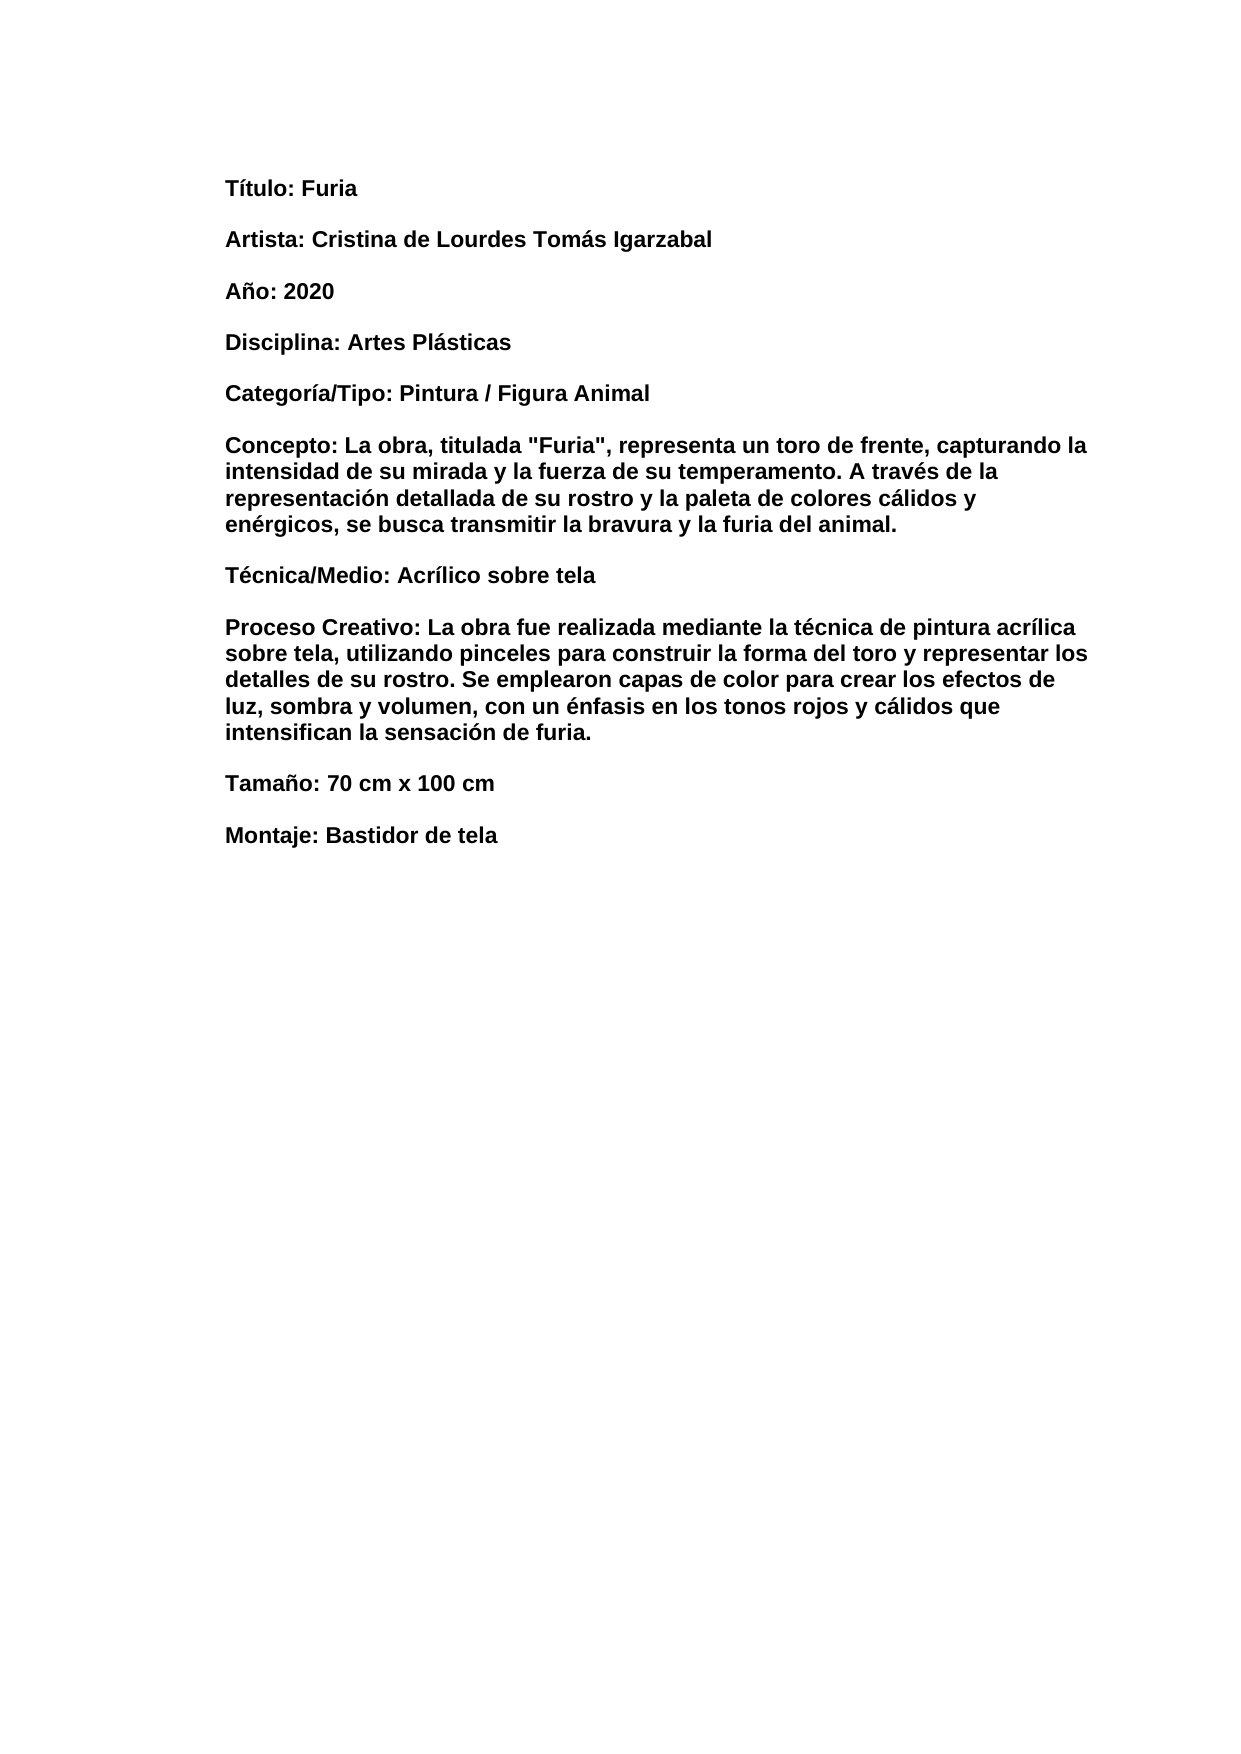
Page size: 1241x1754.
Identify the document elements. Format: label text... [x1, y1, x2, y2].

text Proceso Creativo: La obra fue realizada mediante la técnica de pintura acrílica sobre tela, utilizando pinceles para construir la forma del toro y representar los detalles de su rostro. Se emplearon capas de color para crear los efectos de luz, sombra y volumen, con un énfasis en los tonos rojos y cálidos que intensifican la sensación de furia. [225, 613, 1090, 745]
text Montaje: Bastidor de tela [225, 822, 1090, 848]
text Categoría/Tipo: Pintura / Figura Animal [225, 380, 1090, 407]
text Artista: Cristina de Lourdes Tomás Igarzabal [225, 226, 1090, 253]
text Año: 2020 [225, 278, 1090, 304]
text Técnica/Medio: Acrílico sobre tela [225, 562, 1090, 588]
text Disciplina: Artes Plásticas [225, 329, 1090, 355]
text Concepto: La obra, titulada "Furia", representa un toro de frente, capturando la intensidad de su mirada y la fuerza de su temperamento. A través de la representación detallada de su rostro y la paleta de colores cálidos y enérgicos, se busca transmitir la bravura y la furia del animal. [225, 432, 1090, 537]
text Título: Furia [225, 175, 1090, 201]
text Tamaño: 70 cm x 100 cm [225, 770, 1090, 797]
